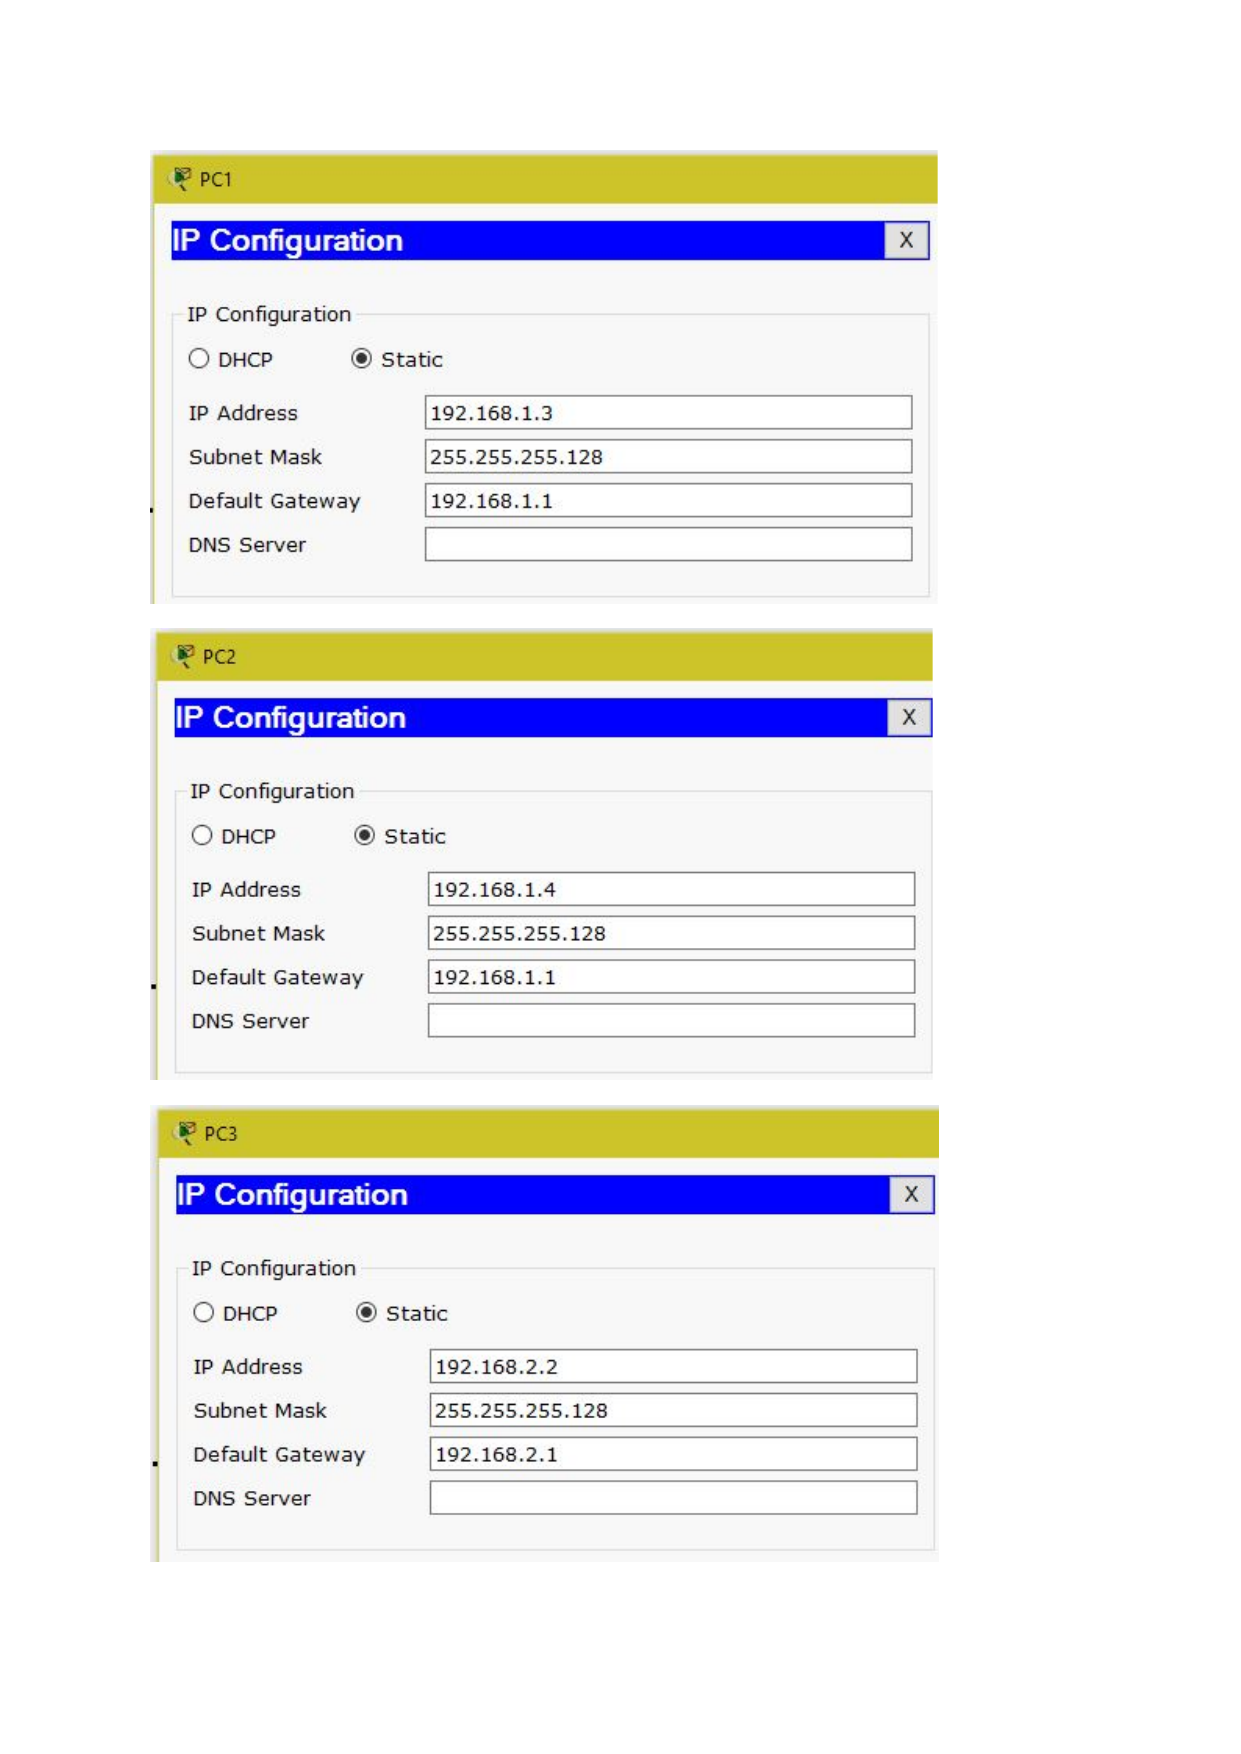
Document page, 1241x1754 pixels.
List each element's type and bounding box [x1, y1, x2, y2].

picture [150, 1105, 939, 1562]
picture [150, 150, 938, 604]
picture [150, 628, 933, 1080]
